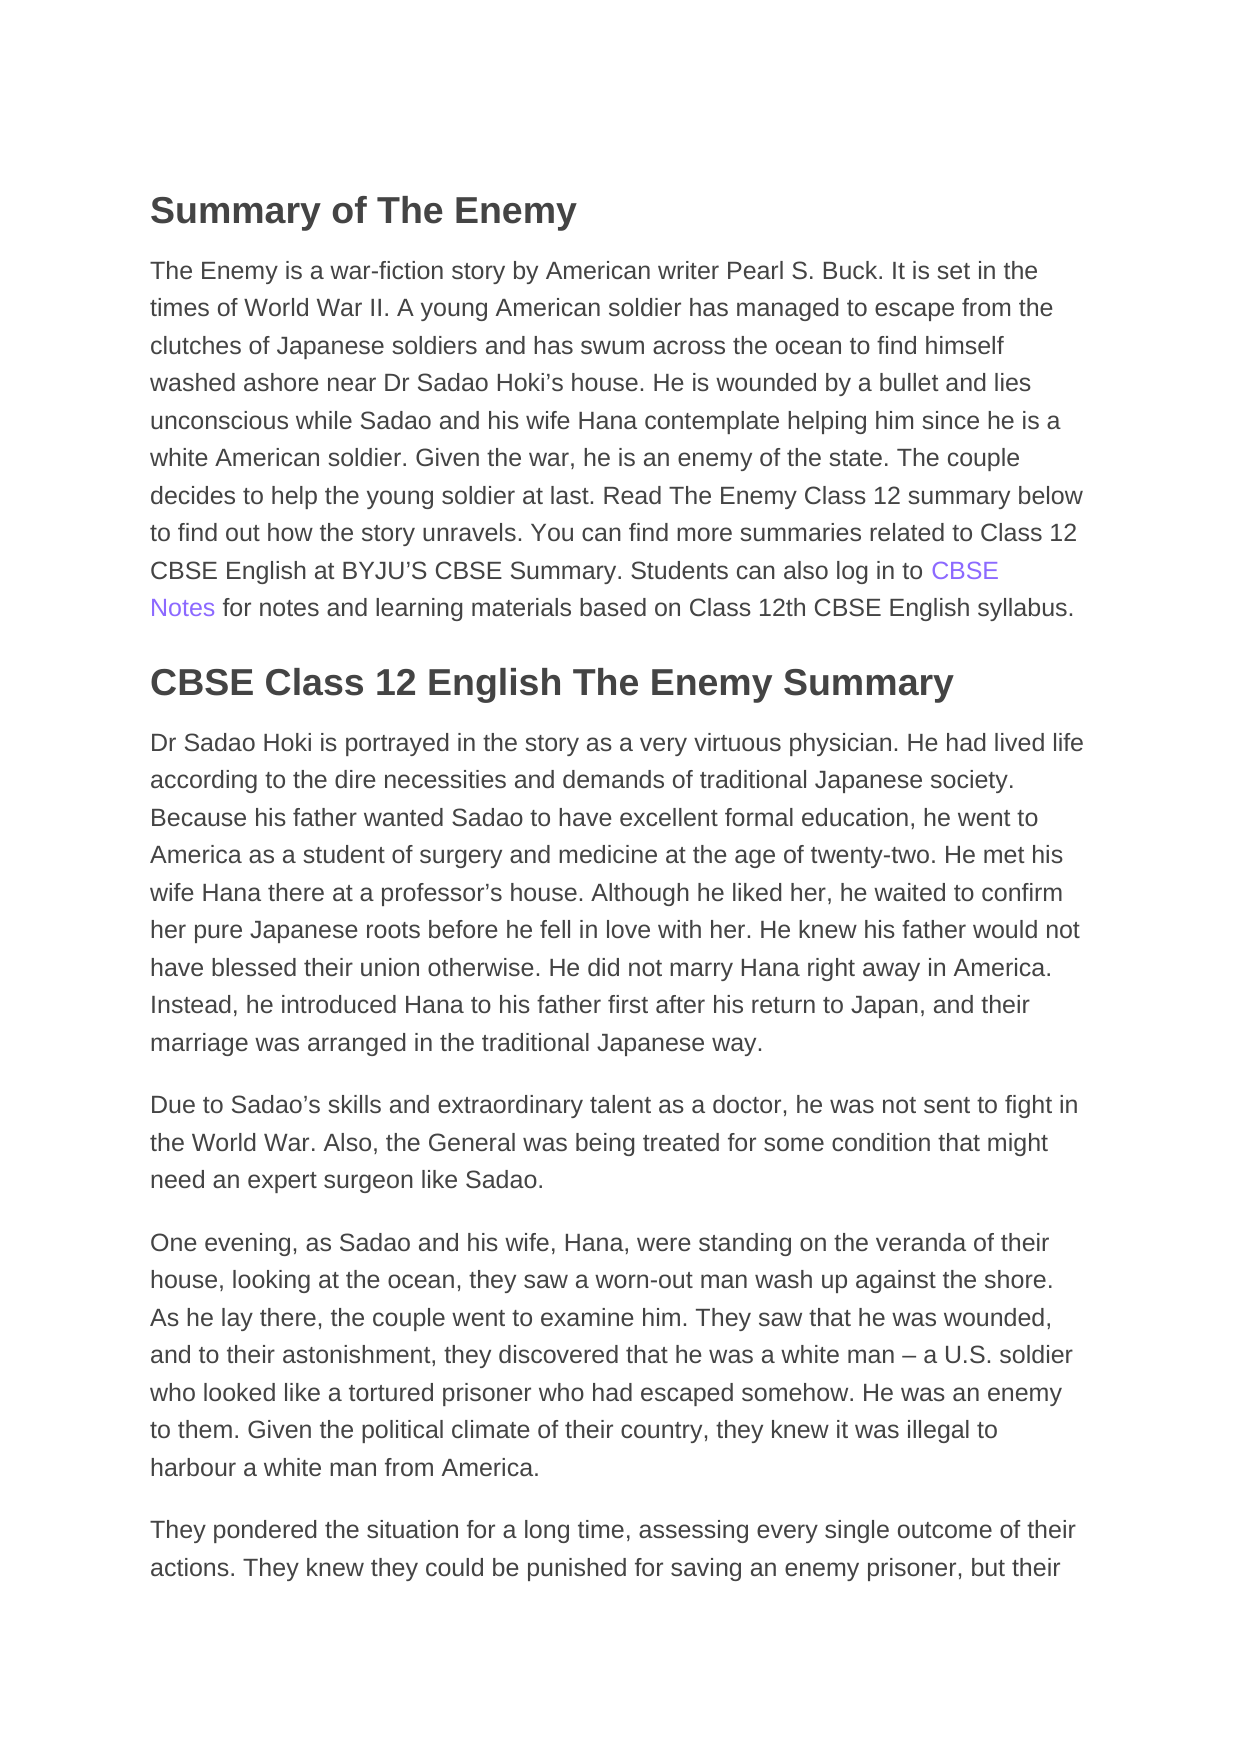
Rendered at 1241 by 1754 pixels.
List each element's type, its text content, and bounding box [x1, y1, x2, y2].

text One evening, as Sadao and his wife, Hana, were standing on the veranda of their house, looking at the ocean, they saw a worn-out man wash up against the shore. As he lay there, the couple went to examine him. They saw that he was wounded, and to their astonishment, they discovered that he was a white man – a U.S. soldier who looked like a tortured prisoner who had escaped somehow. He was an enemy to them. Given the political climate of their country, they knew it was illegal to harbour a white man from America. [150, 1219, 1090, 1481]
text Dr Sadao Hoki is portrayed in the story as a very virtuous physician. He had lived life according to the dire necessities and demands of traditional Japanese society. Because his father wanted Sadao to have excellent formal education, he went to America as a student of surgery and medicine at the age of twenty-two. He met his wife Hana there at a professor’s house. Although he liked her, he waited to confirm her pure Japanese roots before he fell in love with her. He knew his father would not have blessed their union otherwise. He did not marry Hana right away in America. Instead, he introduced Hana to his father first after his return to Japan, and their marriage was arranged in the traditional Japanese way. [150, 719, 1090, 1056]
text The Enemy is a war-fiction story by American writer Pearl S. Buck. It is set in the times of World War II. A young American soldier has managed to escape from the clutches of Japanese soldiers and has swum across the ocean to find himself washed ashore near Dr Sadao Hoki’s house. He is wounded by a bullet and lies unconscious while Sadao and his wife Hana contemplate helping him since he is a white American soldier. Given the war, he is an enemy of the state. The couple decides to help the young soldier at last. Read The Enemy Class 12 summary below to find out how the story unravels. You can find more summaries related to Class 12 CBSE English at BYJU’S CBSE Summary. Students can also log in to CBSE Notes for notes and learning materials based on Class 12th CBSE English syllabus. [150, 247, 1090, 622]
text Due to Sadao’s skills and extraordinary talent as a doctor, he was not sent to fight in the World War. Also, the General was being treated for some condition that might need an expert surgeon like Sadao. [150, 1081, 1090, 1194]
text Summary of The Enemy [150, 181, 1090, 231]
text CBSE Class 12 English The Enemy Summary [150, 653, 1090, 703]
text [150, 1506, 1090, 1581]
